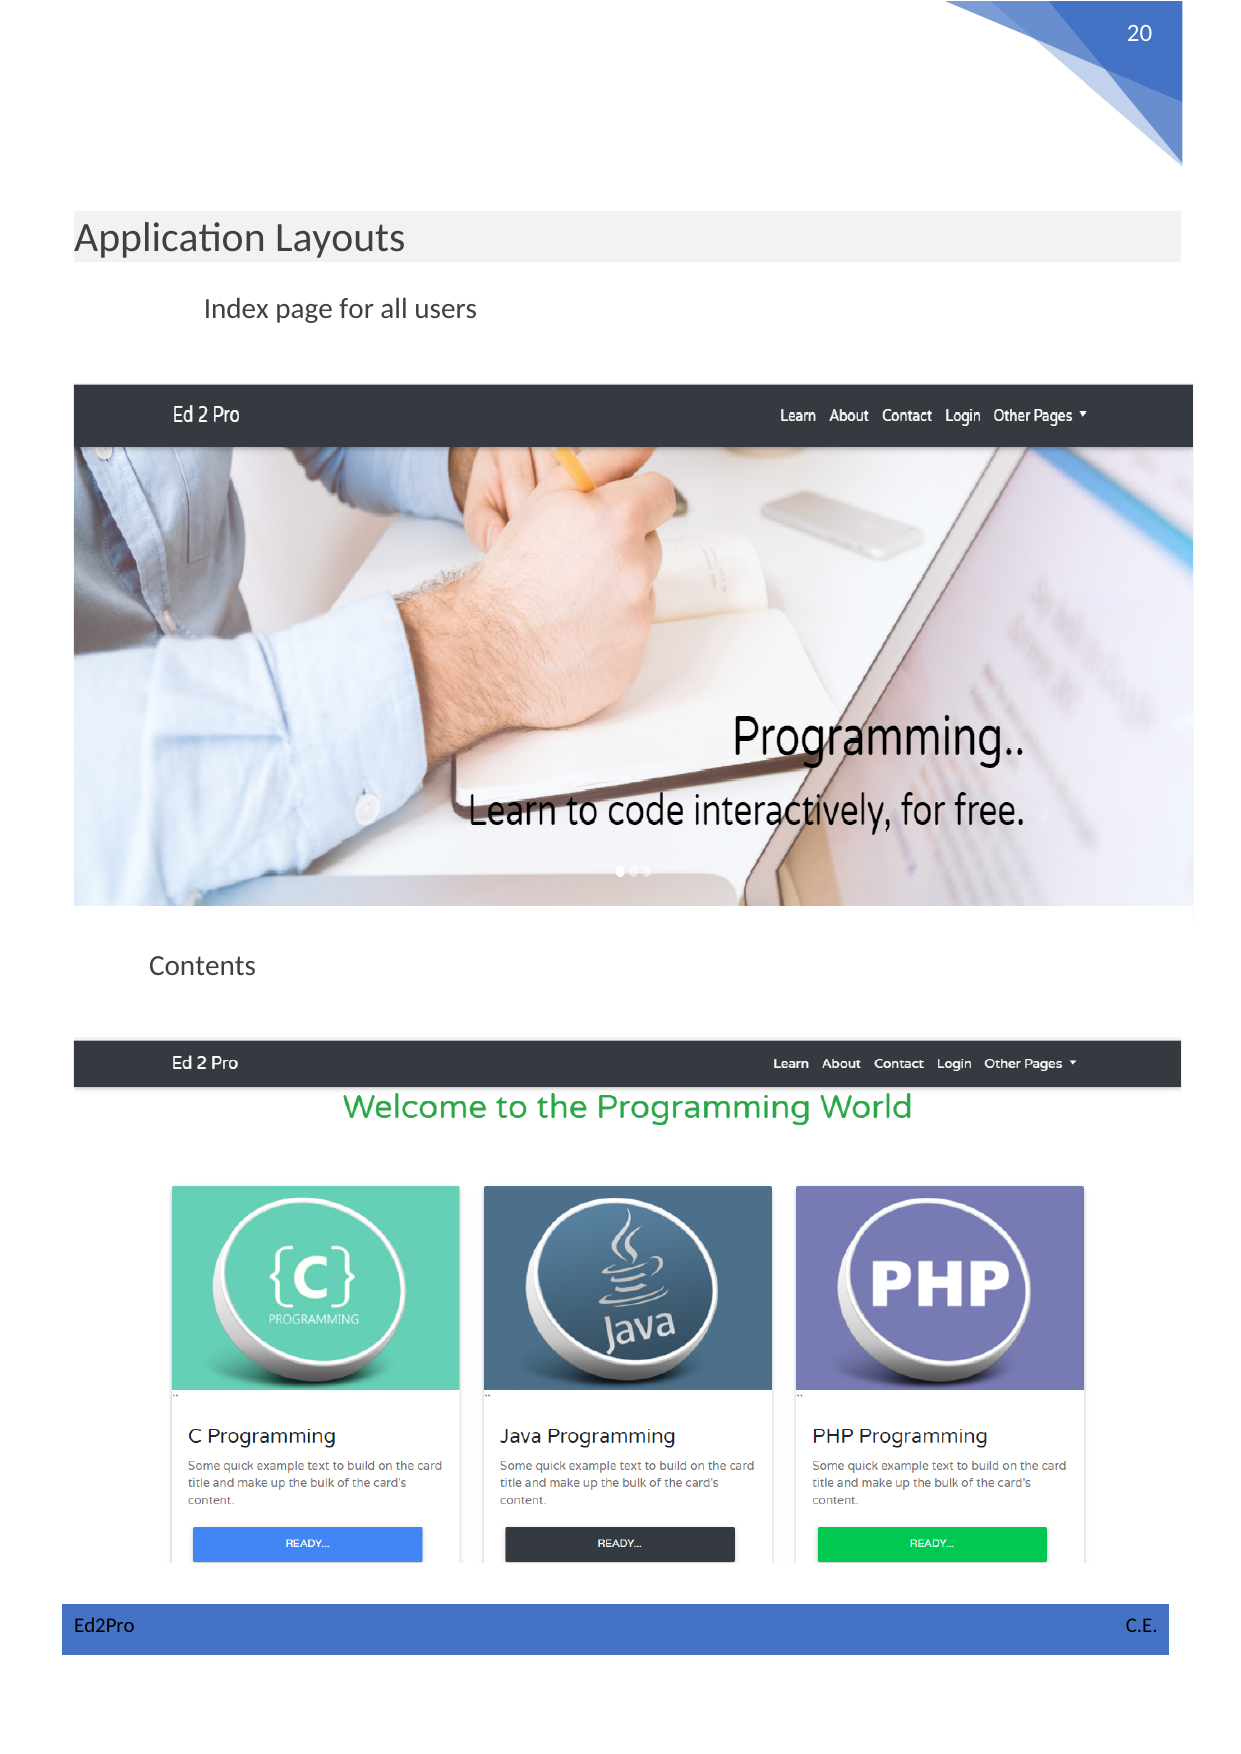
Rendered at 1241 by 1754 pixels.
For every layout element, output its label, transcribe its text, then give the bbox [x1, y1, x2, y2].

text Contents [74, 947, 1181, 982]
picture [943, 1, 1183, 167]
text Index page for all users [74, 290, 1181, 326]
text Application Layouts [74, 211, 1181, 262]
picture [73, 1037, 1182, 1563]
picture [73, 383, 1194, 923]
